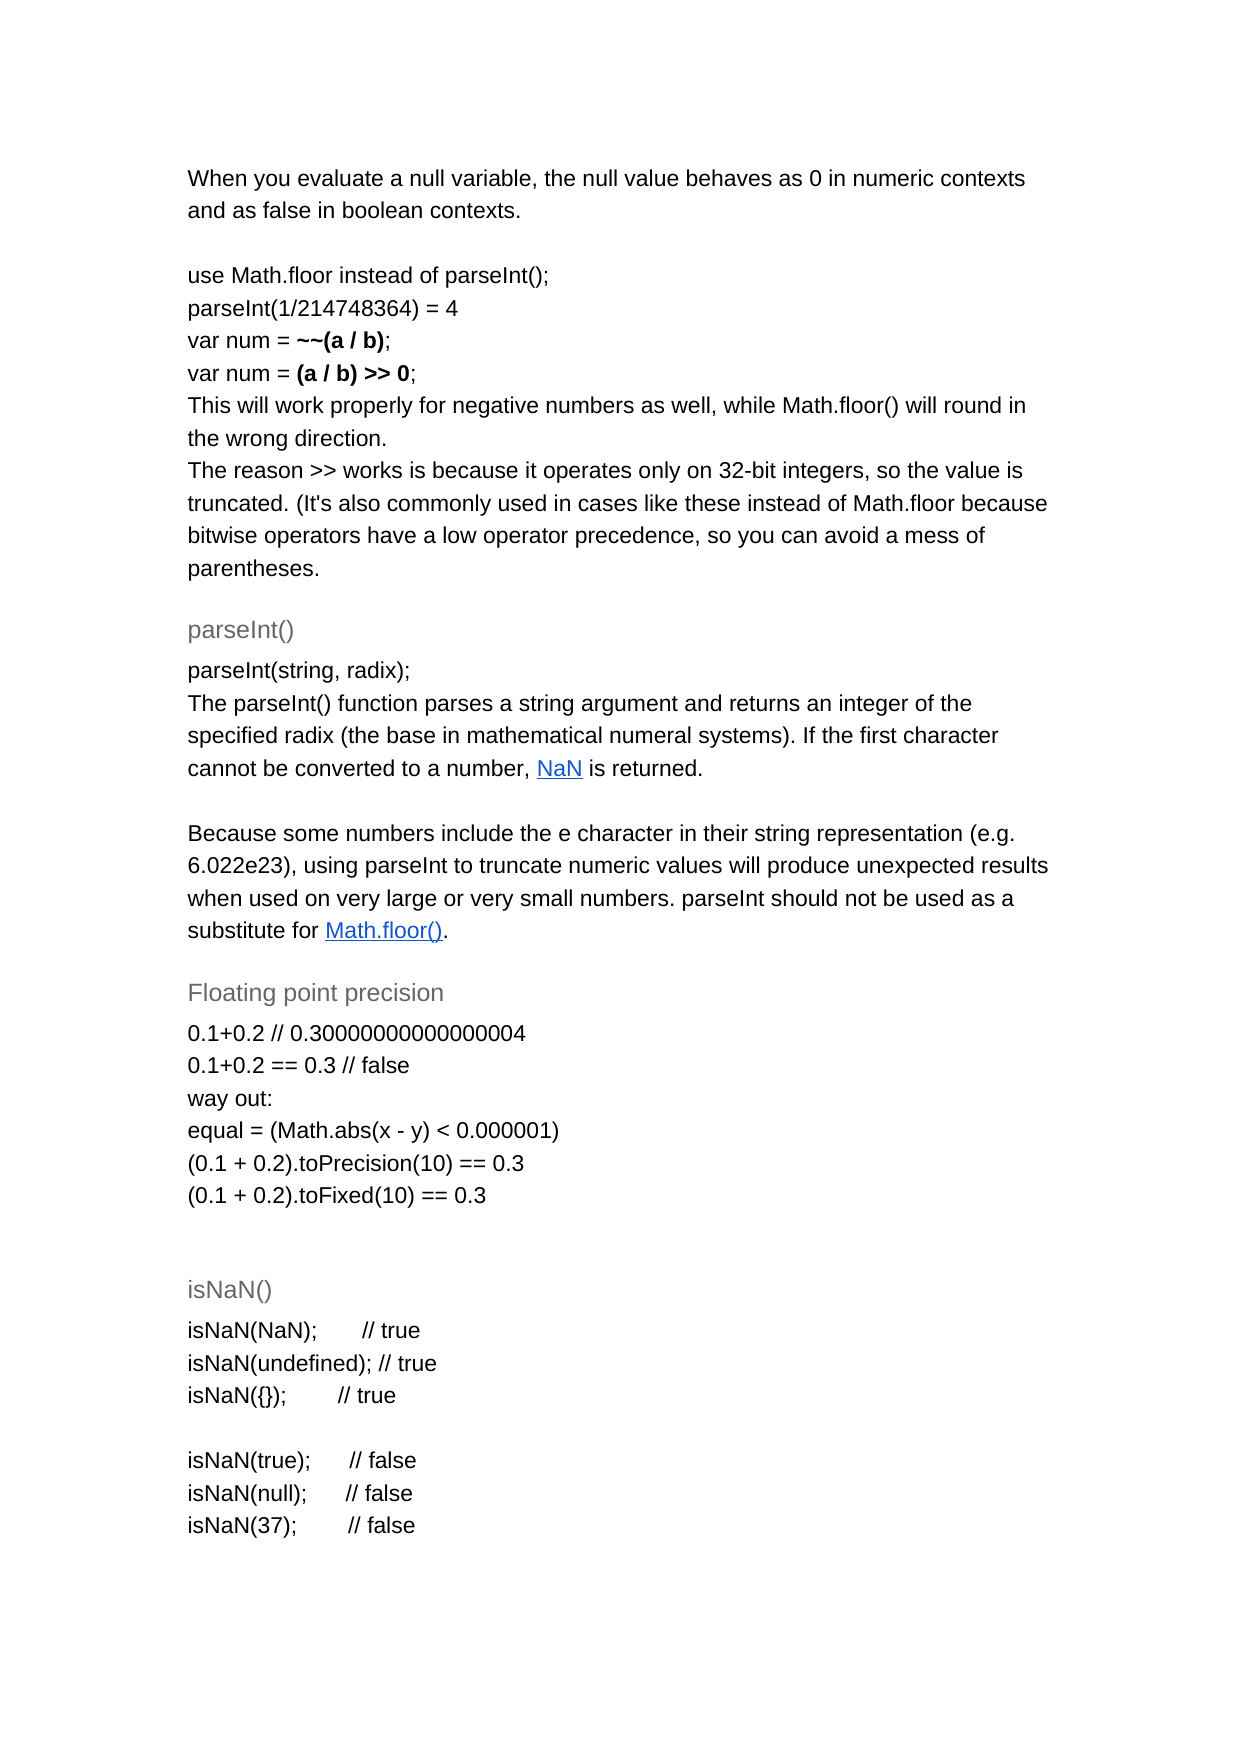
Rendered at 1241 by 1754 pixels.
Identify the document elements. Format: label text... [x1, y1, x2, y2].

text equal = (Math.abs(x - y) < 0.000001) [187, 1114, 1053, 1147]
text way out: [187, 1082, 1053, 1114]
text Because some numbers include the e character in their string representation (e.g. 6.022e23), using parseInt to truncate numeric values will produce unexpected results when used on very large or very small numbers. parseInt should not be used as a substitute for Math.floor(). [187, 817, 1053, 947]
text isNaN() [187, 1274, 1053, 1306]
text The reason >> works is because it operates only on 32-bit integers, so the value is truncated. (It's also commonly used in cases like these instead of Math.floor because bitwise operators have a low operator precedence, so you can avoid a mess of parentheses. [187, 454, 1053, 584]
text parseInt() [187, 614, 1053, 646]
text var num = (a / b) >> 0; [187, 357, 1053, 389]
text (0.1 + 0.2).toFixed(10) == 0.3 [187, 1179, 1053, 1212]
text parseInt(string, radix); [187, 654, 1053, 687]
text use Math.floor instead of parseInt(); [187, 259, 1053, 292]
text This will work properly for negative numbers as well, while Math.floor() will round in the wrong direction. [187, 389, 1053, 454]
text (0.1 + 0.2).toPrecision(10) == 0.3 [187, 1147, 1053, 1179]
text var num = ~~(a / b); [187, 324, 1053, 357]
text isNaN(NaN); // true isNaN(undefined); // true isNaN({}); // true isNaN(true); // false isNaN(null); // false isNaN(37); // false [187, 1314, 1053, 1542]
text When you evaluate a null variable, the null value behaves as 0 in numeric contexts and as false in boolean contexts. [187, 162, 1053, 227]
text The parseInt() function parses a string argument and returns an integer of the specified radix (the base in mathematical numeral systems). If the first character cannot be converted to a number, NaN is returned. [187, 687, 1053, 784]
text parseInt(1/214748364) = 4 [187, 292, 1053, 324]
text 0.1+0.2 // 0.30000000000000004 [187, 1017, 1053, 1049]
text 0.1+0.2 == 0.3 // false [187, 1049, 1053, 1082]
text Floating point precision [187, 976, 1053, 1009]
